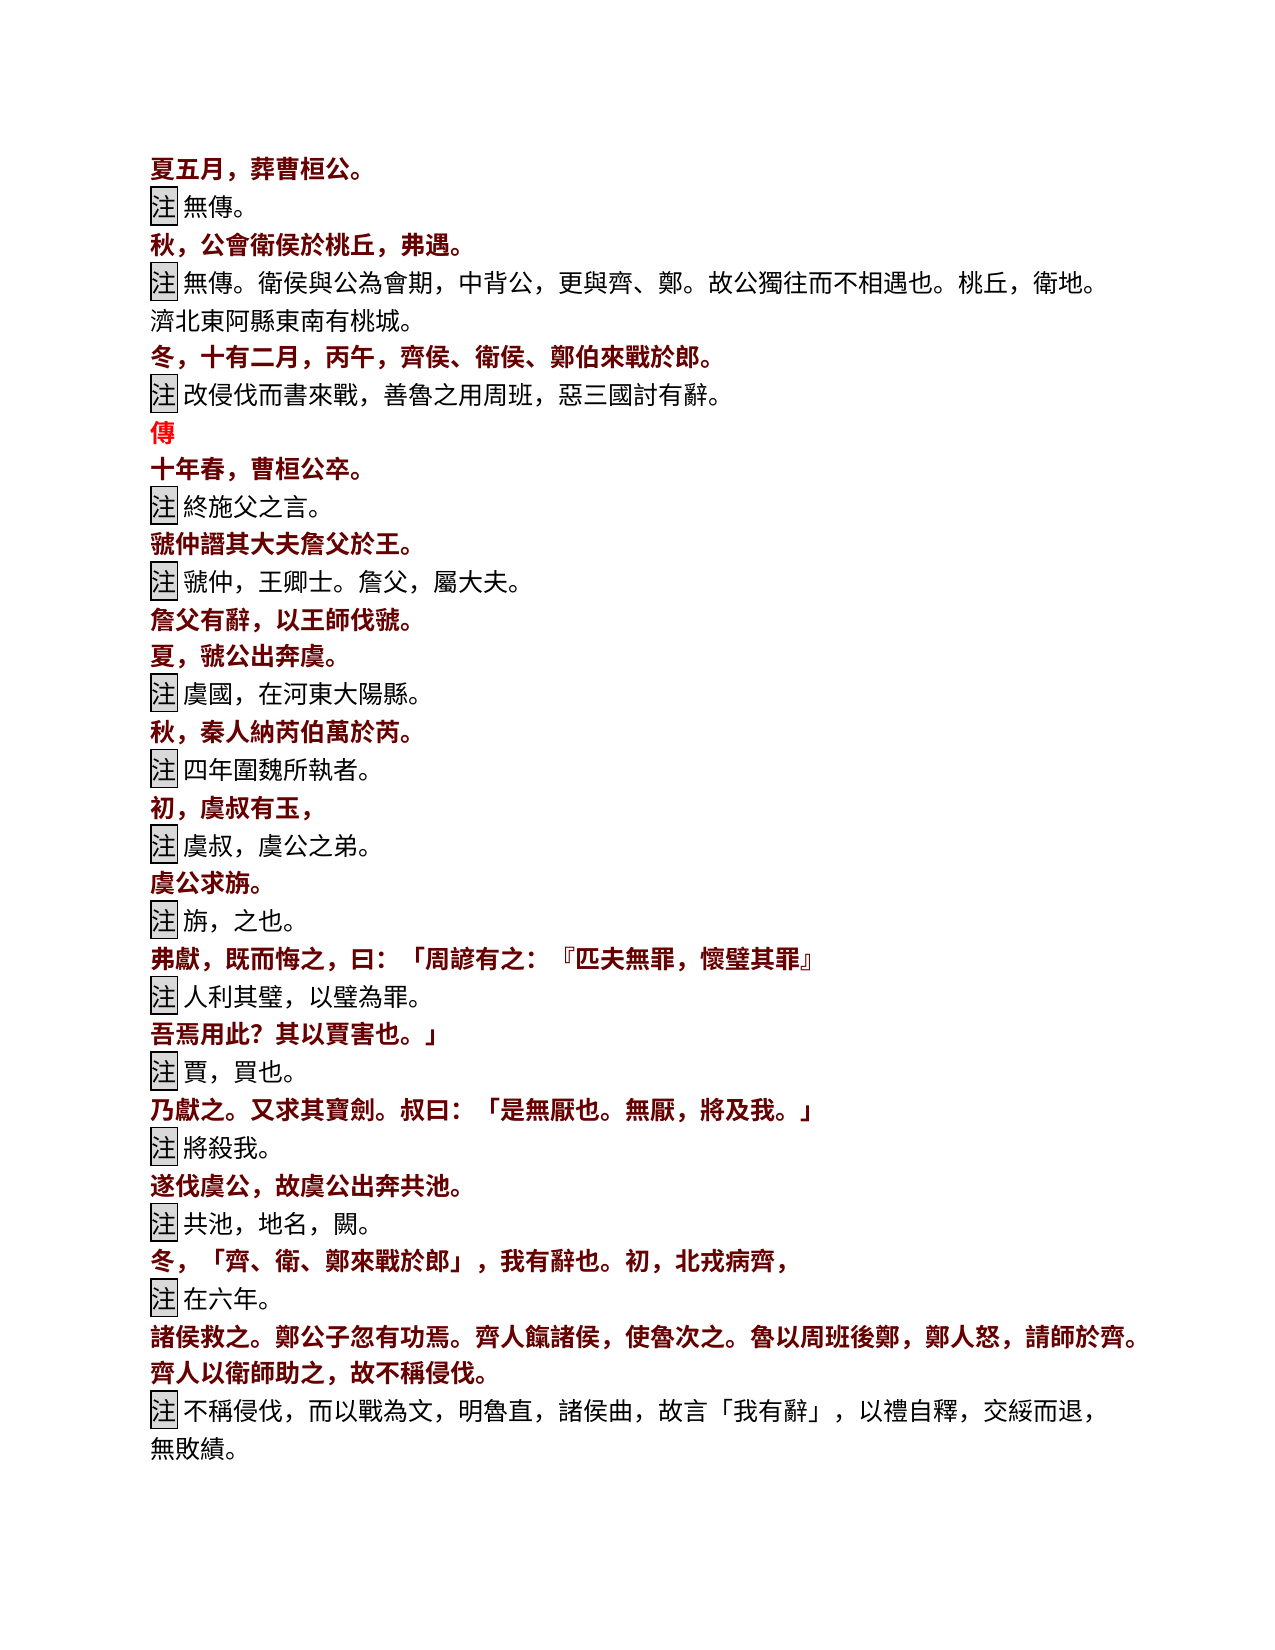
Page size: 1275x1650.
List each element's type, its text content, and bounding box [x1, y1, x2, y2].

text 初，虞叔有玉， [150, 788, 1125, 824]
text 注 人利其璧，以璧為罪。 [178, 976, 1125, 1015]
text 虞公求旃。 [150, 864, 1125, 900]
text 注 無傳。衛侯與公為會期，中背公，更與齊、鄭。故公獨往而不相遇也。桃丘，衛地。濟北東阿縣東南有桃城。 [150, 262, 1125, 337]
text 弗獻，既而悔之，曰：「周諺有之：『匹夫無罪，懷璧其罪』 [150, 939, 1125, 976]
text 十年春，曹桓公卒。 [150, 449, 1125, 486]
text 注 無傳。 [178, 186, 1125, 226]
text 注 旃，之也。 [178, 900, 1125, 939]
text 注 虞叔，虞公之弟。 [178, 824, 1125, 864]
text 乃獻之。又求其寶劍。叔曰：「是無厭也。無厭，將及我。」 [150, 1091, 1125, 1127]
text 虢仲譖其大夫詹父於王。 [150, 525, 1125, 561]
text 注 終施父之言。 [178, 486, 1125, 525]
text 遂伐虞公，故虞公出奔共池。 [150, 1166, 1125, 1202]
text 傳 [150, 413, 1125, 449]
text 注 改侵伐而書來戰，善魯之用周班，惡三國討有辭。 [178, 374, 1125, 413]
text 夏五月，葬曹桓公。 [150, 150, 1125, 186]
text 注 虢仲，王卿士。詹父，屬大夫。 [178, 561, 1125, 601]
text 注 將殺我。 [178, 1127, 1125, 1166]
text 夏，虢公出奔虞。 [150, 637, 1125, 673]
text 冬，「齊、衛、鄭來戰於郎」，我有辭也。初，北戎病齊， [150, 1242, 1125, 1278]
text 注 共池，地名，闕。 [178, 1202, 1125, 1242]
text 秋，秦人納芮伯萬於芮。 [150, 712, 1125, 749]
text 秋，公會衛侯於桃丘，弗遇。 [150, 226, 1125, 262]
text 詹父有辭，以王師伐虢。 [150, 601, 1125, 637]
text 注 在六年。 [178, 1278, 1125, 1317]
text 注 不稱侵伐，而以戰為文，明魯直，諸侯曲，故言「我有辭」，以禮自釋，交綏而退，無敗績。 [150, 1390, 1125, 1466]
text 諸侯救之。鄭公子忽有功焉。齊人餼諸侯，使魯次之。魯以周班後鄭，鄭人怒，請師於齊。齊人以衛師助之，故不稱侵伐。 [150, 1317, 1125, 1390]
text 注 賈，買也。 [178, 1051, 1125, 1091]
text 注 虞國，在河東大陽縣。 [178, 673, 1125, 712]
text 冬，十有二月，丙午，齊侯、衛侯、鄭伯來戰於郎。 [150, 337, 1125, 374]
text 注 四年圍魏所執者。 [178, 749, 1125, 788]
text 吾焉用此？其以賈害也。」 [150, 1015, 1125, 1051]
